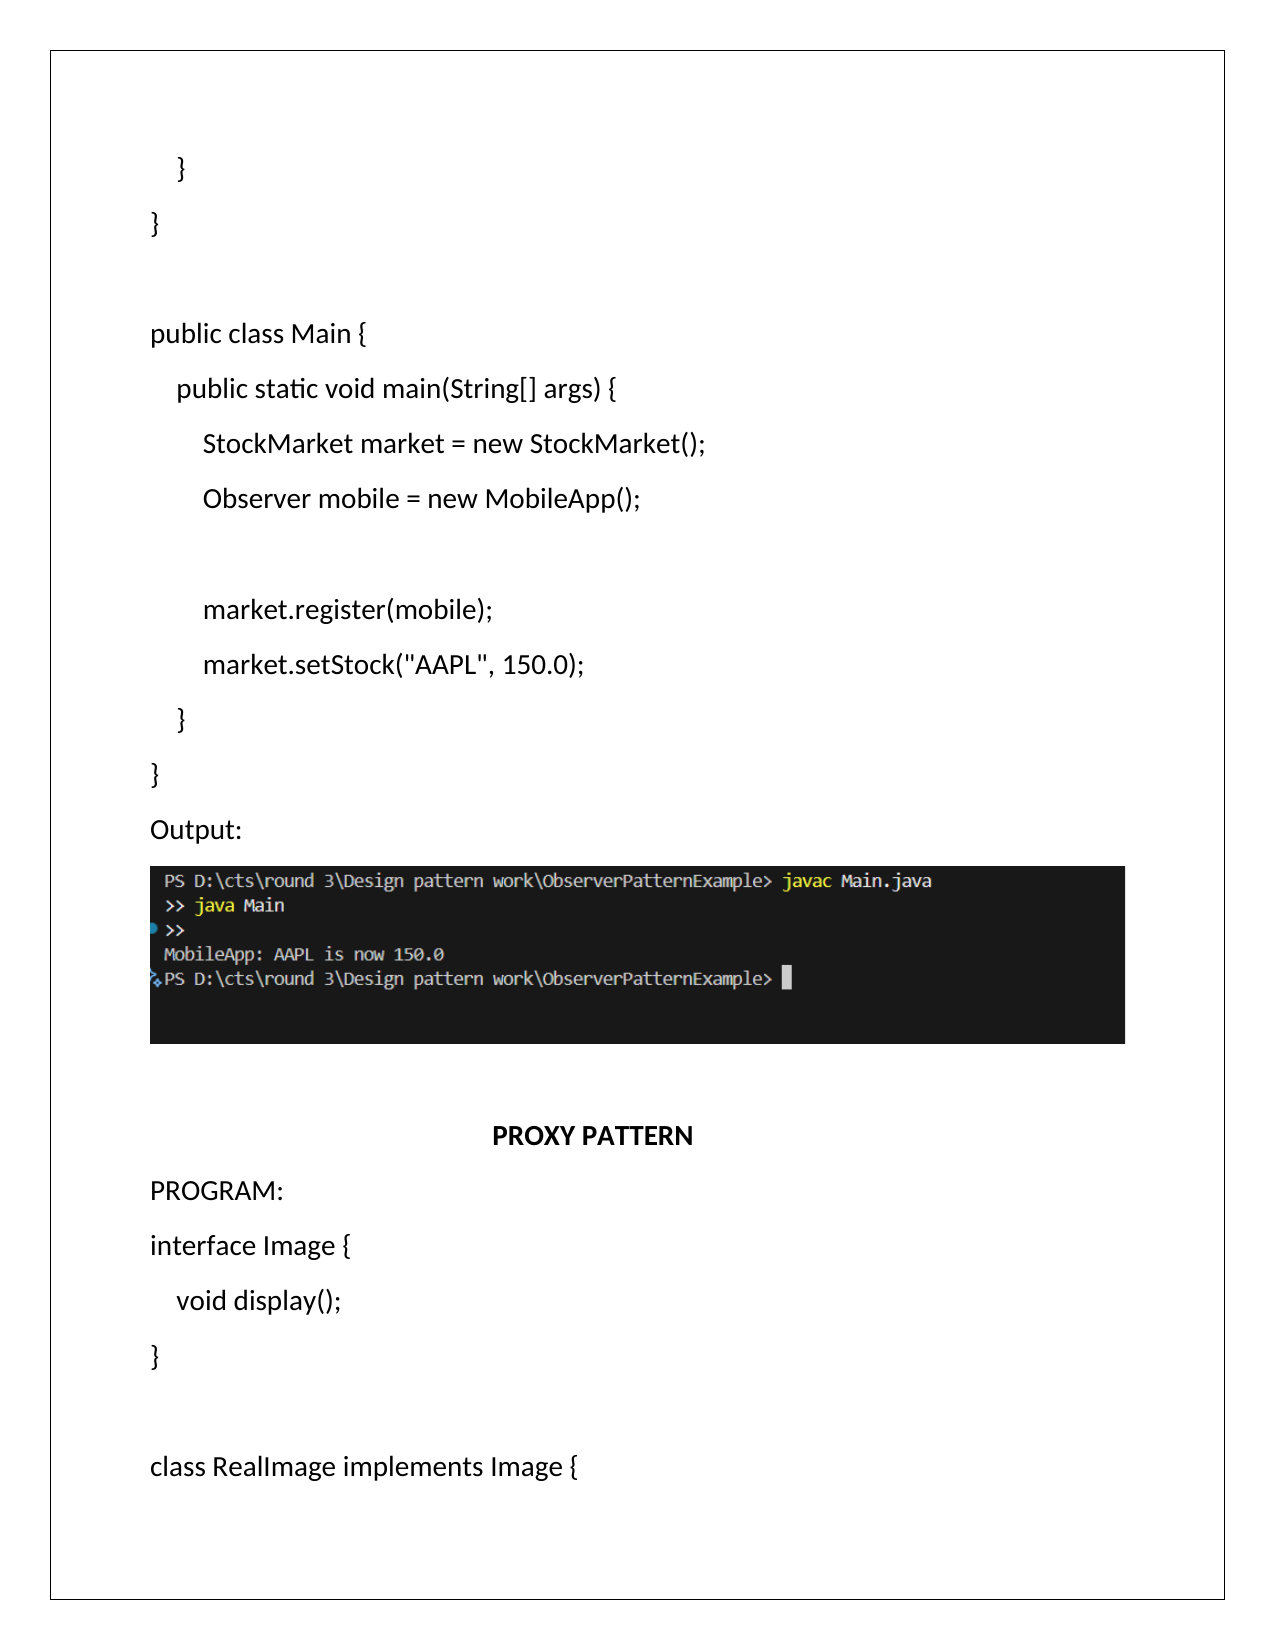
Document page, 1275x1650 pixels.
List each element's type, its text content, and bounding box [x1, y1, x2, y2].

text PROXY PATTERN [150, 1117, 1125, 1153]
text } [150, 756, 1125, 792]
picture [150, 866, 1125, 1044]
text } [150, 1338, 1125, 1373]
text } [150, 701, 1125, 737]
text PROGRAM: [150, 1172, 1125, 1208]
text Observer mobile = new MobileApp(); [150, 481, 1125, 516]
text void display(); [150, 1282, 1125, 1318]
text Output: [150, 811, 1125, 847]
text public class Main { [150, 315, 1125, 351]
text market.setStock("AAPL", 150.0); [150, 646, 1125, 682]
text } [150, 150, 1125, 186]
text StockMarket market = new StockMarket(); [150, 426, 1125, 461]
text } [150, 205, 1125, 241]
text interface Image { [150, 1227, 1125, 1263]
text market.register(mobile); [150, 591, 1125, 626]
text public static void main(String[] args) { [150, 370, 1125, 406]
text class RealImage implements Image { [150, 1448, 1125, 1483]
